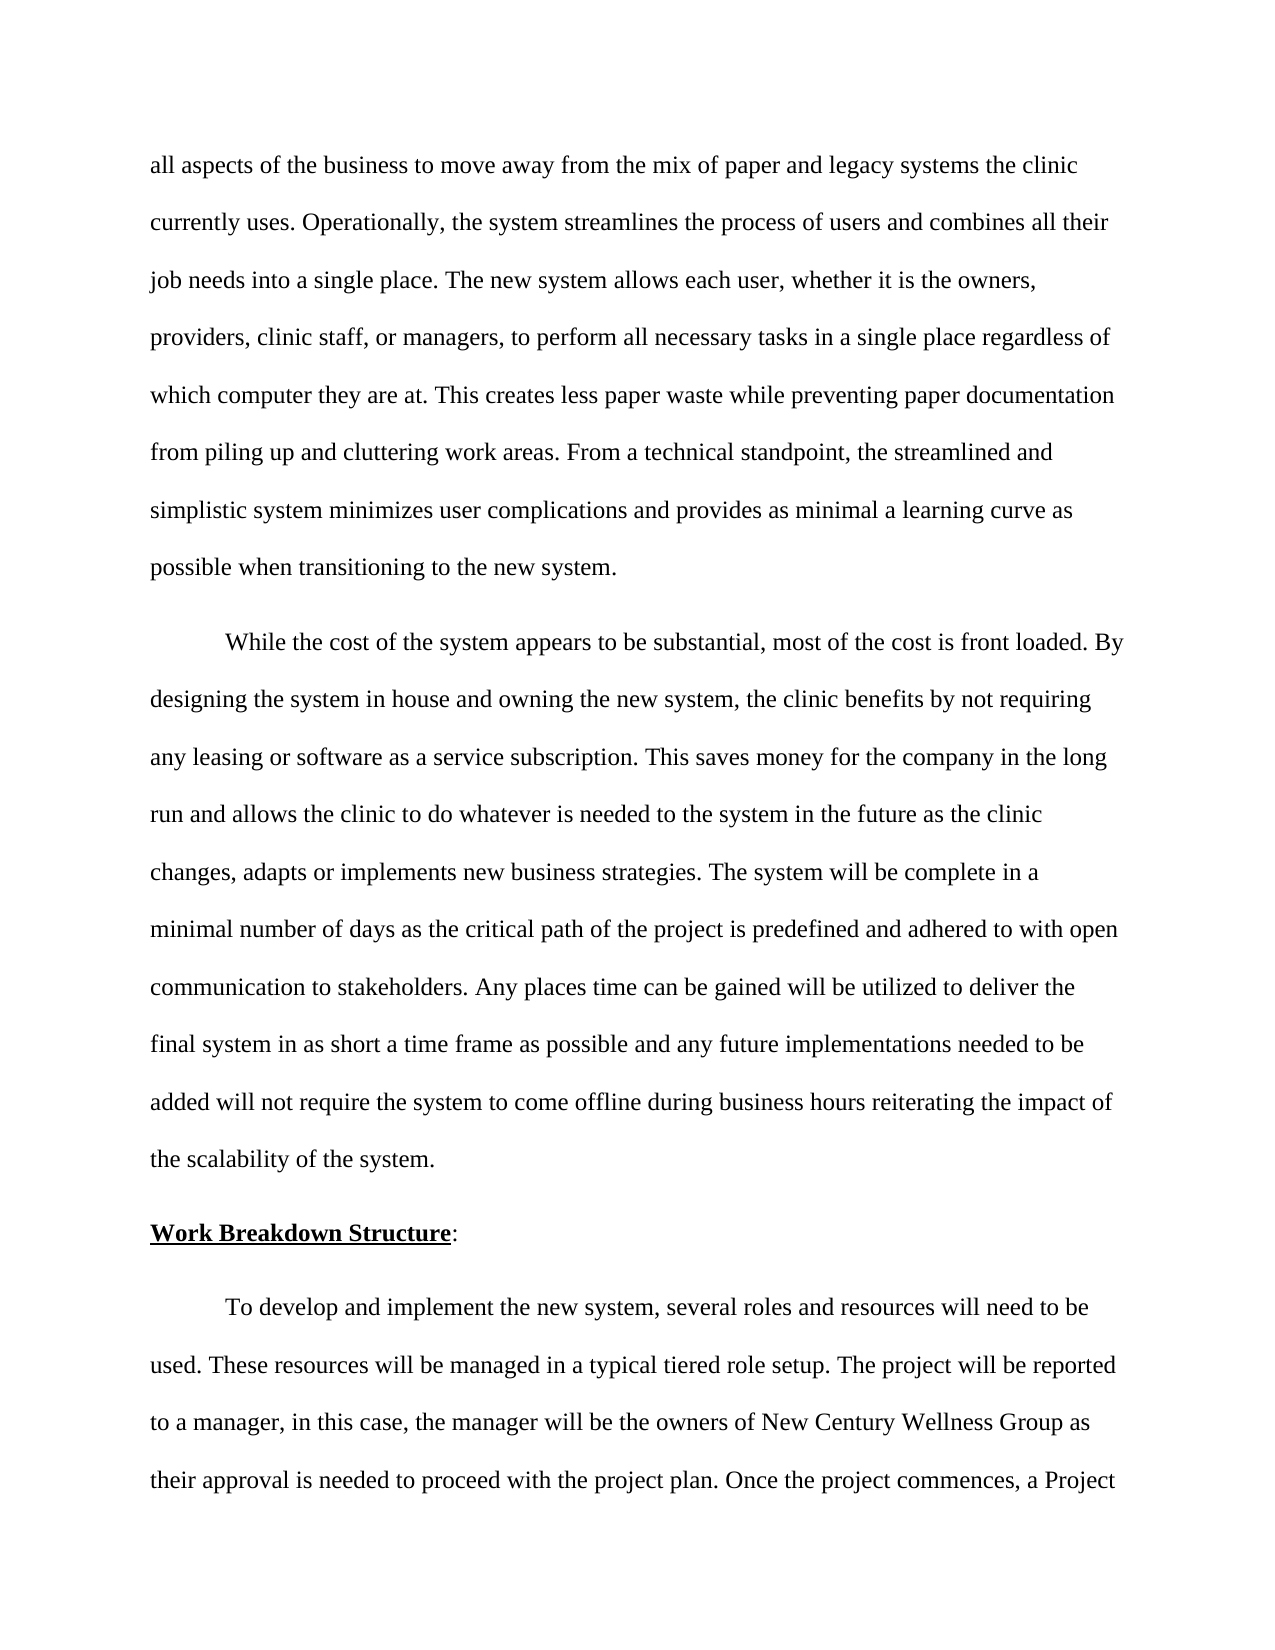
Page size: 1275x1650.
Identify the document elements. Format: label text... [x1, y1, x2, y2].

text Work Breakdown Structure: [150, 1218, 1125, 1247]
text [150, 150, 1125, 581]
text While the cost of the system appears to be substantial, most of the cost is front loaded. By designing the system in house and owning the new system, the clinic benefits by not requiring any leasing or software as a service subscription. This saves money for the company in the long run and allows the clinic to do whatever is needed to the system in the future as the clinic changes, adapts or implements new business strategies. The system will be complete in a minimal number of days as the critical path of the project is predefined and adhered to with open communication to stakeholders. Any places time can be gained will be utilized to deliver the final system in as short a time frame as possible and any future implementations needed to be added will not require the system to come offline during business hours reiterating the impact of the scalability of the system. [150, 627, 1125, 1173]
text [150, 1292, 1125, 1494]
